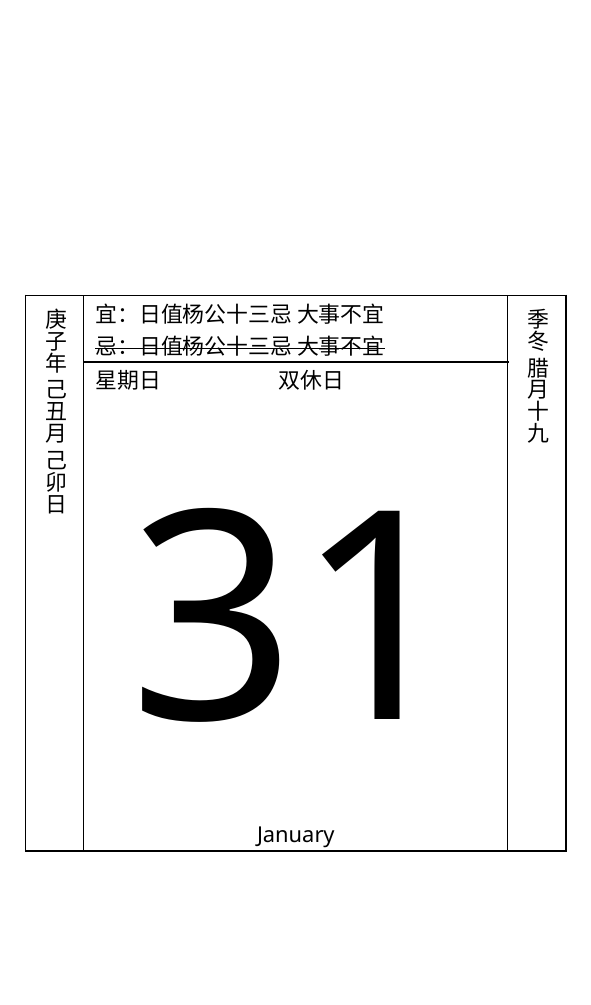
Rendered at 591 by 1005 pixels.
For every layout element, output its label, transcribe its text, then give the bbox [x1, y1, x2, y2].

table_cell 星期日 双休日 31 January [84, 363, 507, 850]
table_header 庚子年 己丑月 己卯日 [26, 296, 83, 850]
table_header 季冬 腊月十九 [508, 296, 565, 850]
table_header 宜：日值杨公十三忌 大事不宜 忌：日值杨公十三忌 大事不宜 [84, 296, 507, 361]
